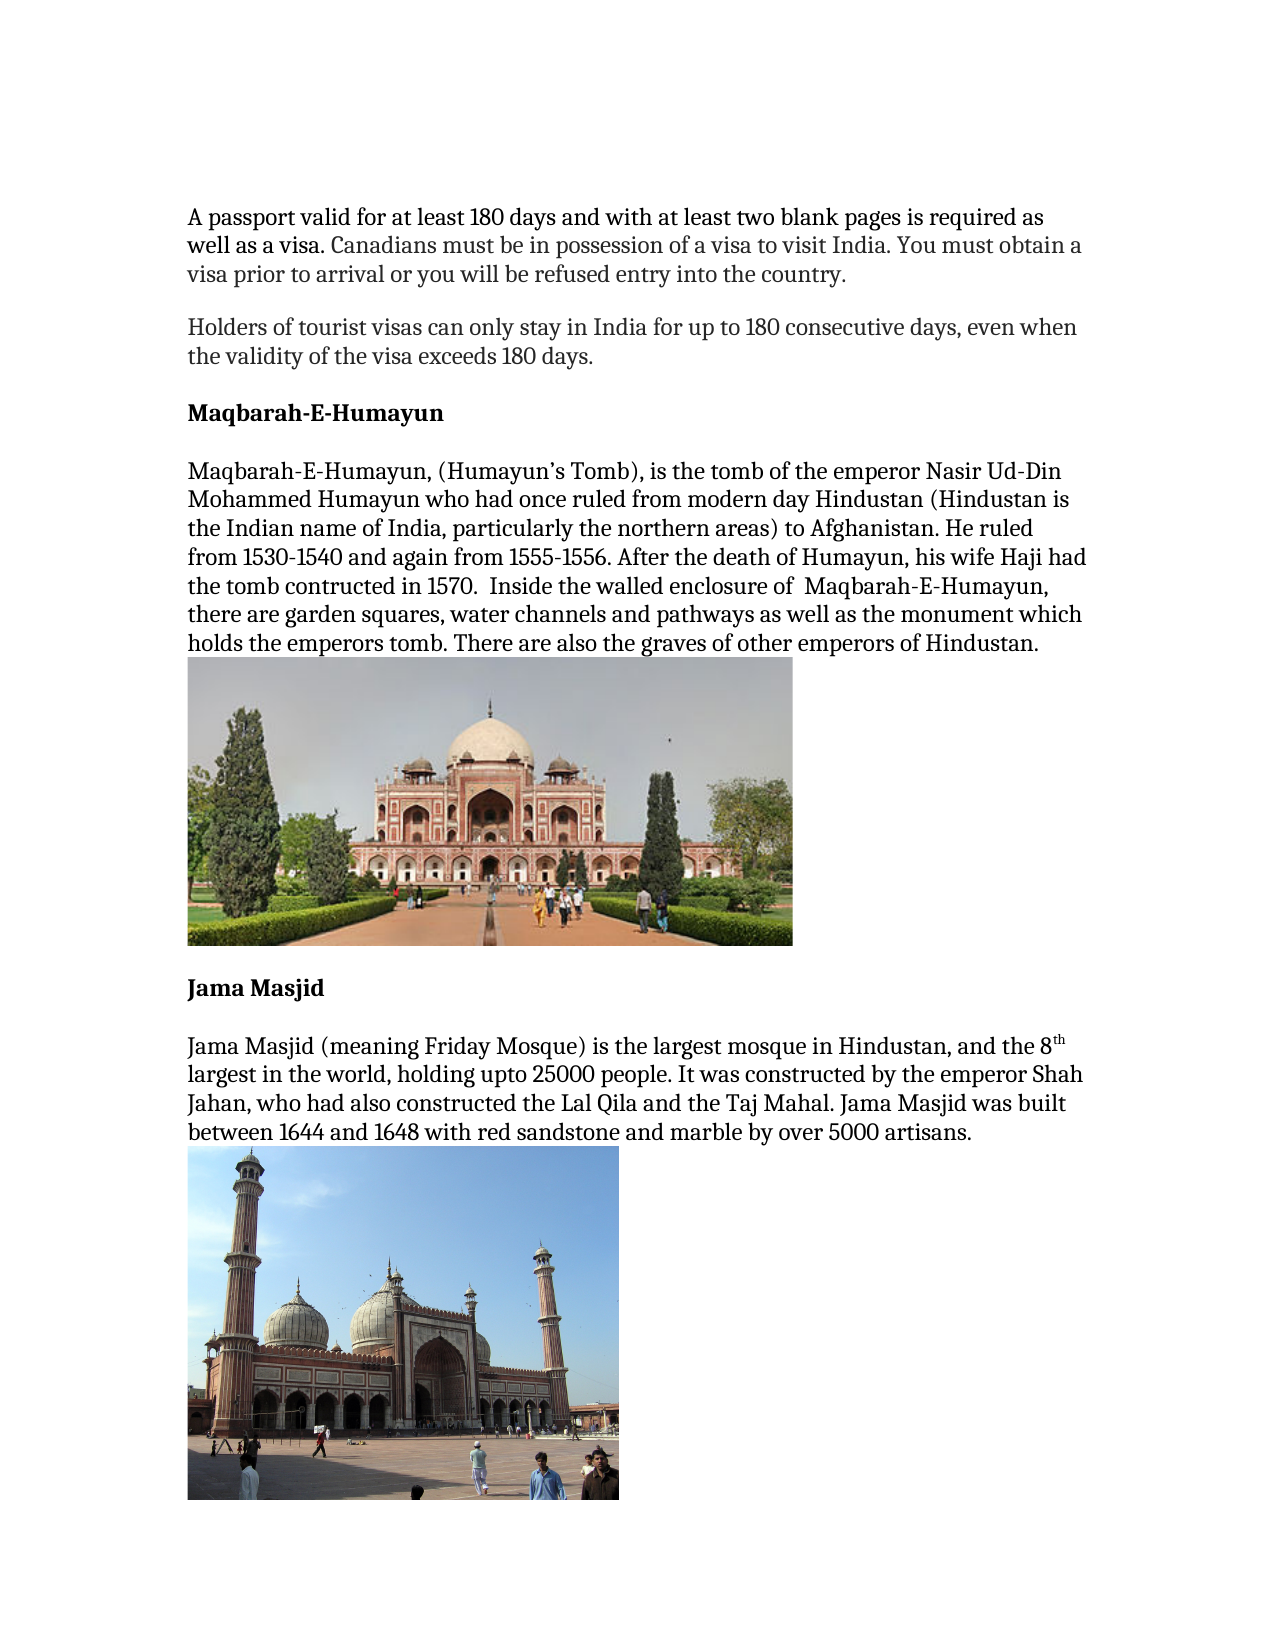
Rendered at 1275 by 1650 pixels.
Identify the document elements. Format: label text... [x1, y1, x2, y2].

text Holders of tourist visas can only stay in India for up to 180 consecutive days, even when the validity of the visa exceeds 180 days. [187, 313, 1087, 370]
text A passport valid for at least 180 days and with at least two blank pages is required as well as a visa. Canadians must be in possession of a visa to visit India. You must obtain a visa prior to arrival or you will be refused entry into the country. [187, 203, 1087, 289]
text Maqbarah-E-Humayun, (Humayun’s Tomb), is the tomb of the emperor Nasir Ud-Din Mohammed Humayun who had once ruled from modern day Hindustan (Hindustan is the Indian name of India, particularly the northern areas) to Afghanistan. He ruled from 1530-1540 and again from 1555-1556. After the death of Humayun, his wife Haji had the tomb contructed in 1570. Inside the walled enclosure of Maqbarah-E-Humayun, there are garden squares, water channels and pathways as well as the monument which holds the emperors tomb. There are also the graves of other emperors of Hindustan. [187, 457, 1087, 658]
text Maqbarah-E-Humayun [187, 399, 1087, 428]
text Jama Masjid (meaning Friday Mosque) is the largest mosque in Hindustan, and the 8th largest in the world, holding upto 25000 people. It was constructed by the emperor Shah Jahan, who had also constructed the Lal Qila and the Taj Mahal. Jama Masjid was built between 1644 and 1648 with red sandstone and marble by over 5000 artisans. [187, 1032, 1087, 1147]
picture [187, 1146, 619, 1500]
text Jama Masjid [187, 974, 1087, 1003]
picture [187, 657, 793, 946]
